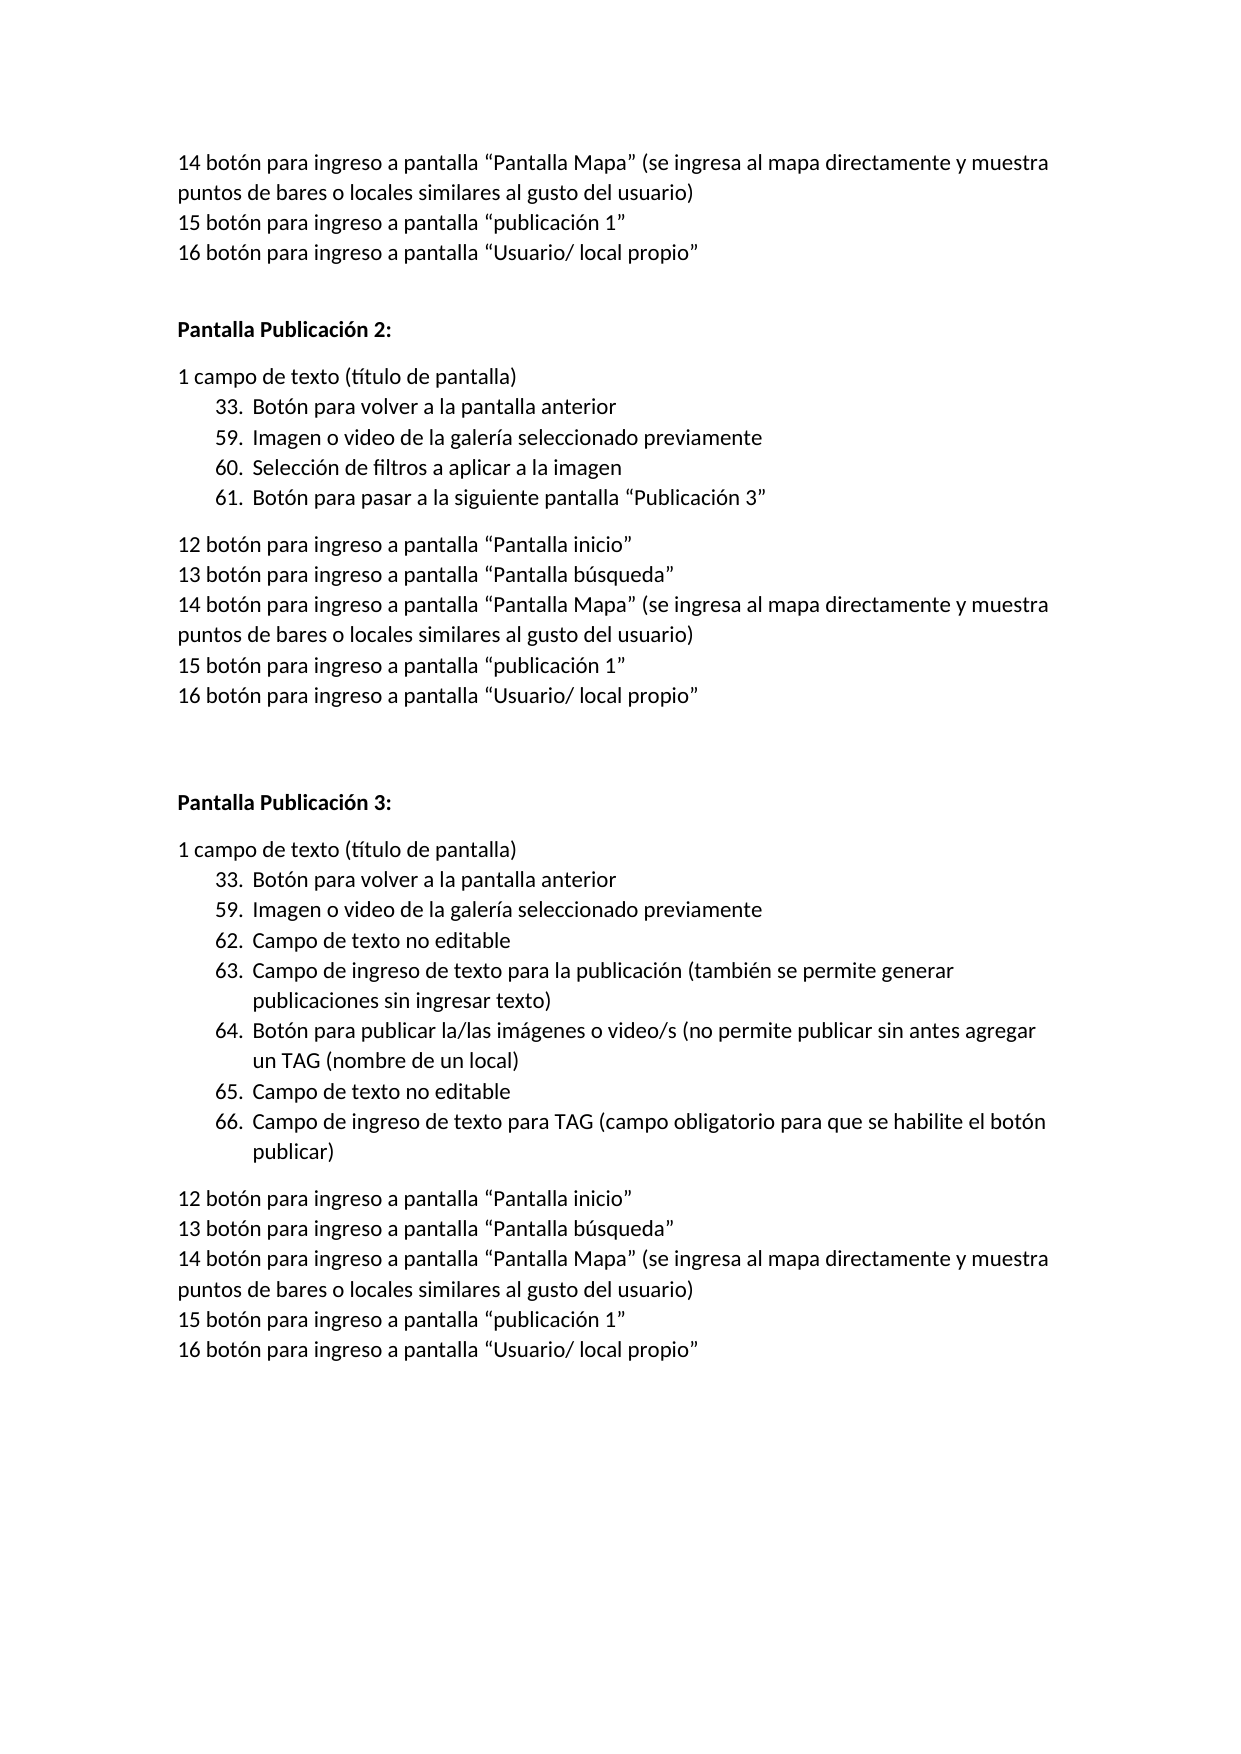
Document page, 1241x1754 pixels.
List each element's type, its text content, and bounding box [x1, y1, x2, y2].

text 14 botón para ingreso a pantalla “Pantalla Mapa” (se ingresa al mapa directamente y muestra puntos de bares o locales similares al gusto del usuario) [177, 590, 1063, 648]
list Botón para volver a la pantalla anterior [215, 392, 1063, 420]
text 14 botón para ingreso a pantalla “Pantalla Mapa” (se ingresa al mapa directamente y muestra puntos de bares o locales similares al gusto del usuario) [177, 1244, 1063, 1303]
text Pantalla Publicación 2: [177, 315, 1063, 343]
list Campo de ingreso de texto para la publicación (también se permite generar publicaciones sin ingresar texto) [215, 956, 1063, 1014]
list Selección de filtros a aplicar a la imagen [215, 453, 1063, 481]
list Imagen o video de la galería seleccionado previamente [215, 423, 1063, 451]
list Imagen o video de la galería seleccionado previamente [215, 896, 1063, 923]
list Campo de texto no editable [215, 926, 1063, 954]
text 15 botón para ingreso a pantalla “publicación 1” [177, 1305, 1063, 1333]
text 15 botón para ingreso a pantalla “publicación 1” [177, 651, 1063, 679]
text 16 botón para ingreso a pantalla “Usuario/ local propio” [177, 238, 1063, 266]
text 14 botón para ingreso a pantalla “Pantalla Mapa” (se ingresa al mapa directamente y muestra puntos de bares o locales similares al gusto del usuario) [177, 148, 1063, 206]
list Botón para volver a la pantalla anterior [215, 865, 1063, 893]
list Campo de texto no editable [215, 1077, 1063, 1105]
text 1 campo de texto (título de pantalla) [177, 362, 1063, 390]
list Botón para pasar a la siguiente pantalla “Publicación 3” [215, 483, 1063, 511]
text 12 botón para ingreso a pantalla “Pantalla inicio” [177, 1184, 1063, 1212]
text 12 botón para ingreso a pantalla “Pantalla inicio” [177, 530, 1063, 558]
text Pantalla Publicación 3: [177, 788, 1063, 816]
text 16 botón para ingreso a pantalla “Usuario/ local propio” [177, 681, 1063, 709]
text 16 botón para ingreso a pantalla “Usuario/ local propio” [177, 1335, 1063, 1363]
text 13 botón para ingreso a pantalla “Pantalla búsqueda” [177, 560, 1063, 588]
text 15 botón para ingreso a pantalla “publicación 1” [177, 208, 1063, 236]
text 1 campo de texto (título de pantalla) [177, 835, 1063, 863]
list Botón para publicar la/las imágenes o video/s (no permite publicar sin antes agregar un TAG (nombre de un local) [215, 1016, 1063, 1074]
text 13 botón para ingreso a pantalla “Pantalla búsqueda” [177, 1214, 1063, 1242]
list Campo de ingreso de texto para TAG (campo obligatorio para que se habilite el botón publicar) [215, 1107, 1063, 1165]
